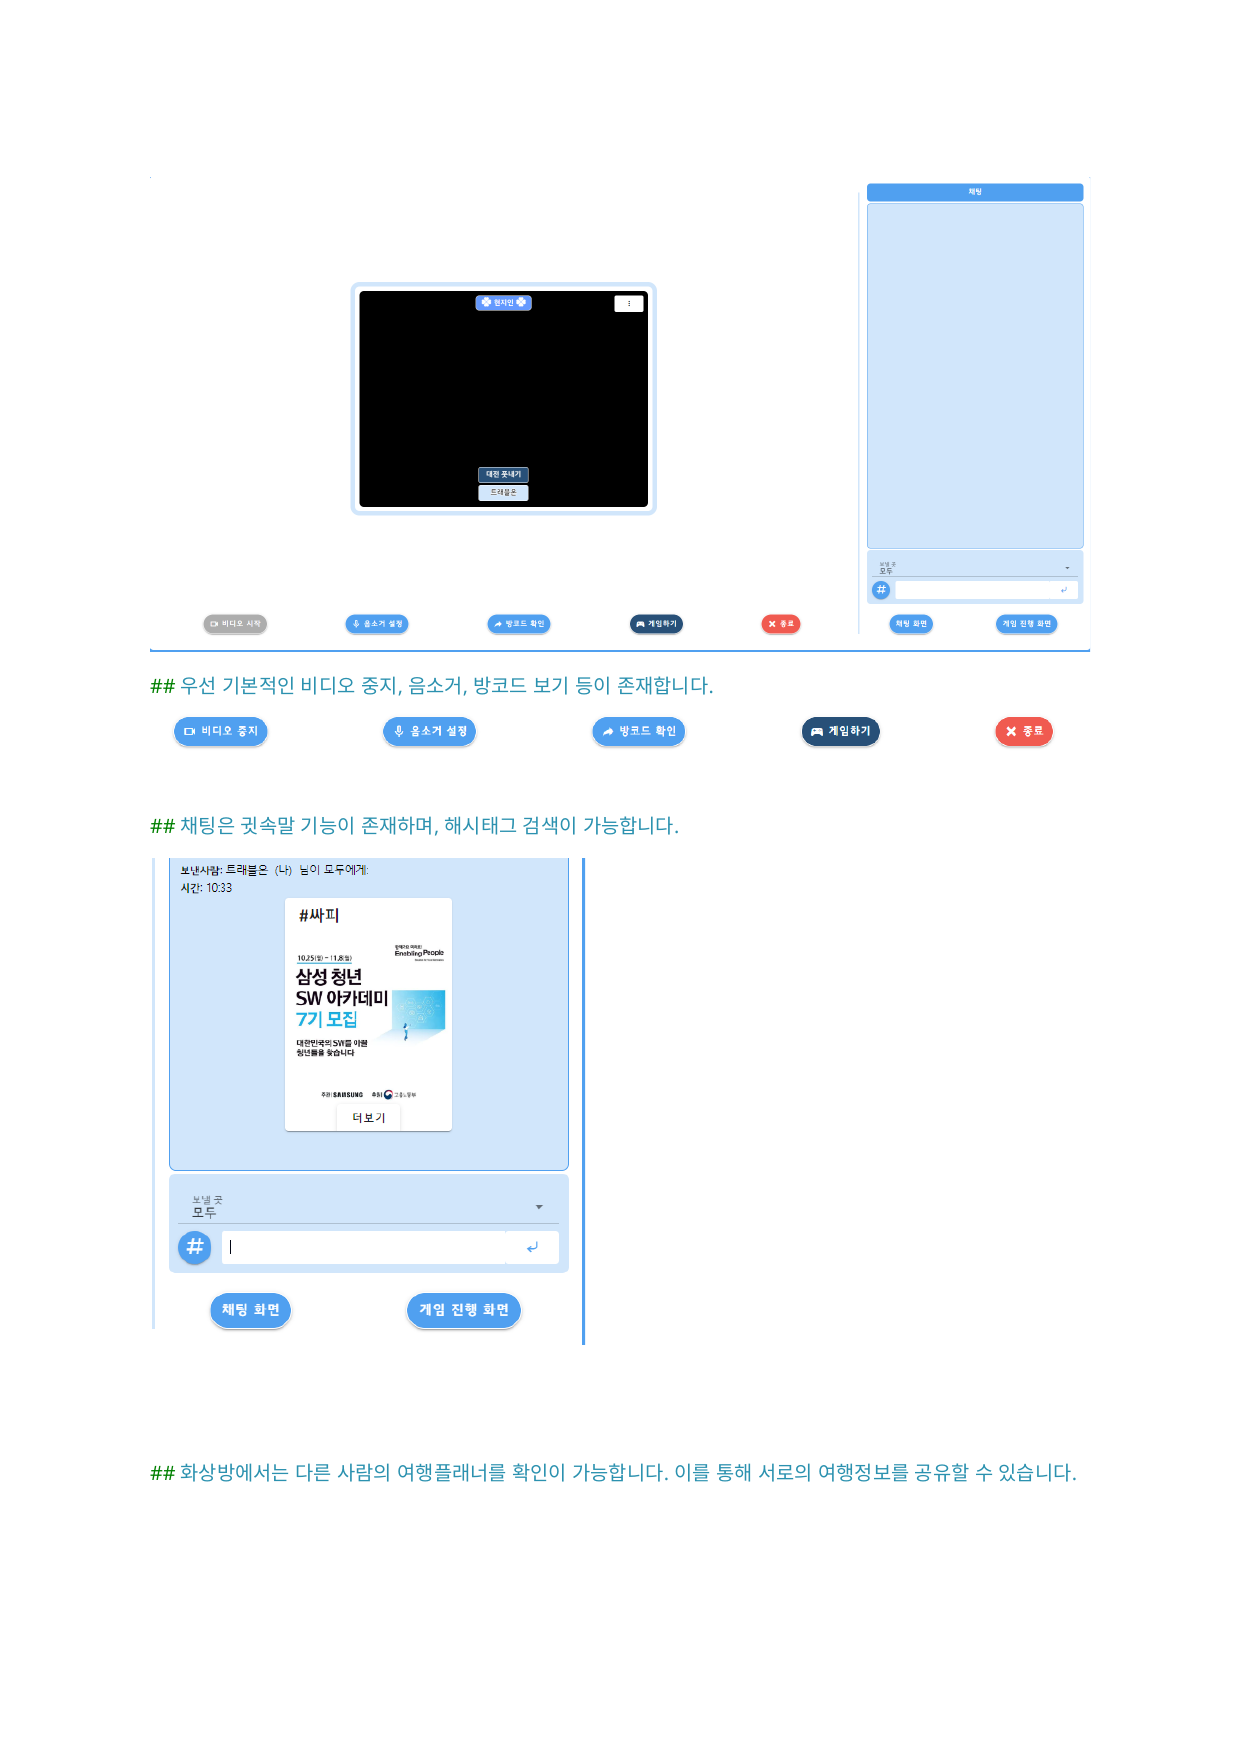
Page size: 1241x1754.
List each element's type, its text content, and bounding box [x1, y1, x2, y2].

text ## 우선 기본적인 비디오 중지, 음소거, 방코드 보기 등이 존재합니다. [150, 671, 1090, 699]
picture [150, 858, 586, 1345]
picture [150, 177, 1091, 652]
picture [150, 699, 1091, 764]
text ## 채팅은 귓속말 기능이 존재하며, 해시태그 검색이 가능합니다. [150, 811, 1090, 839]
text ## 화상방에서는 다른 사람의 여행플래너를 확인이 가능합니다. 이를 통해 서로의 여행정보를 공유할 수 있습니다. [150, 1458, 1090, 1487]
